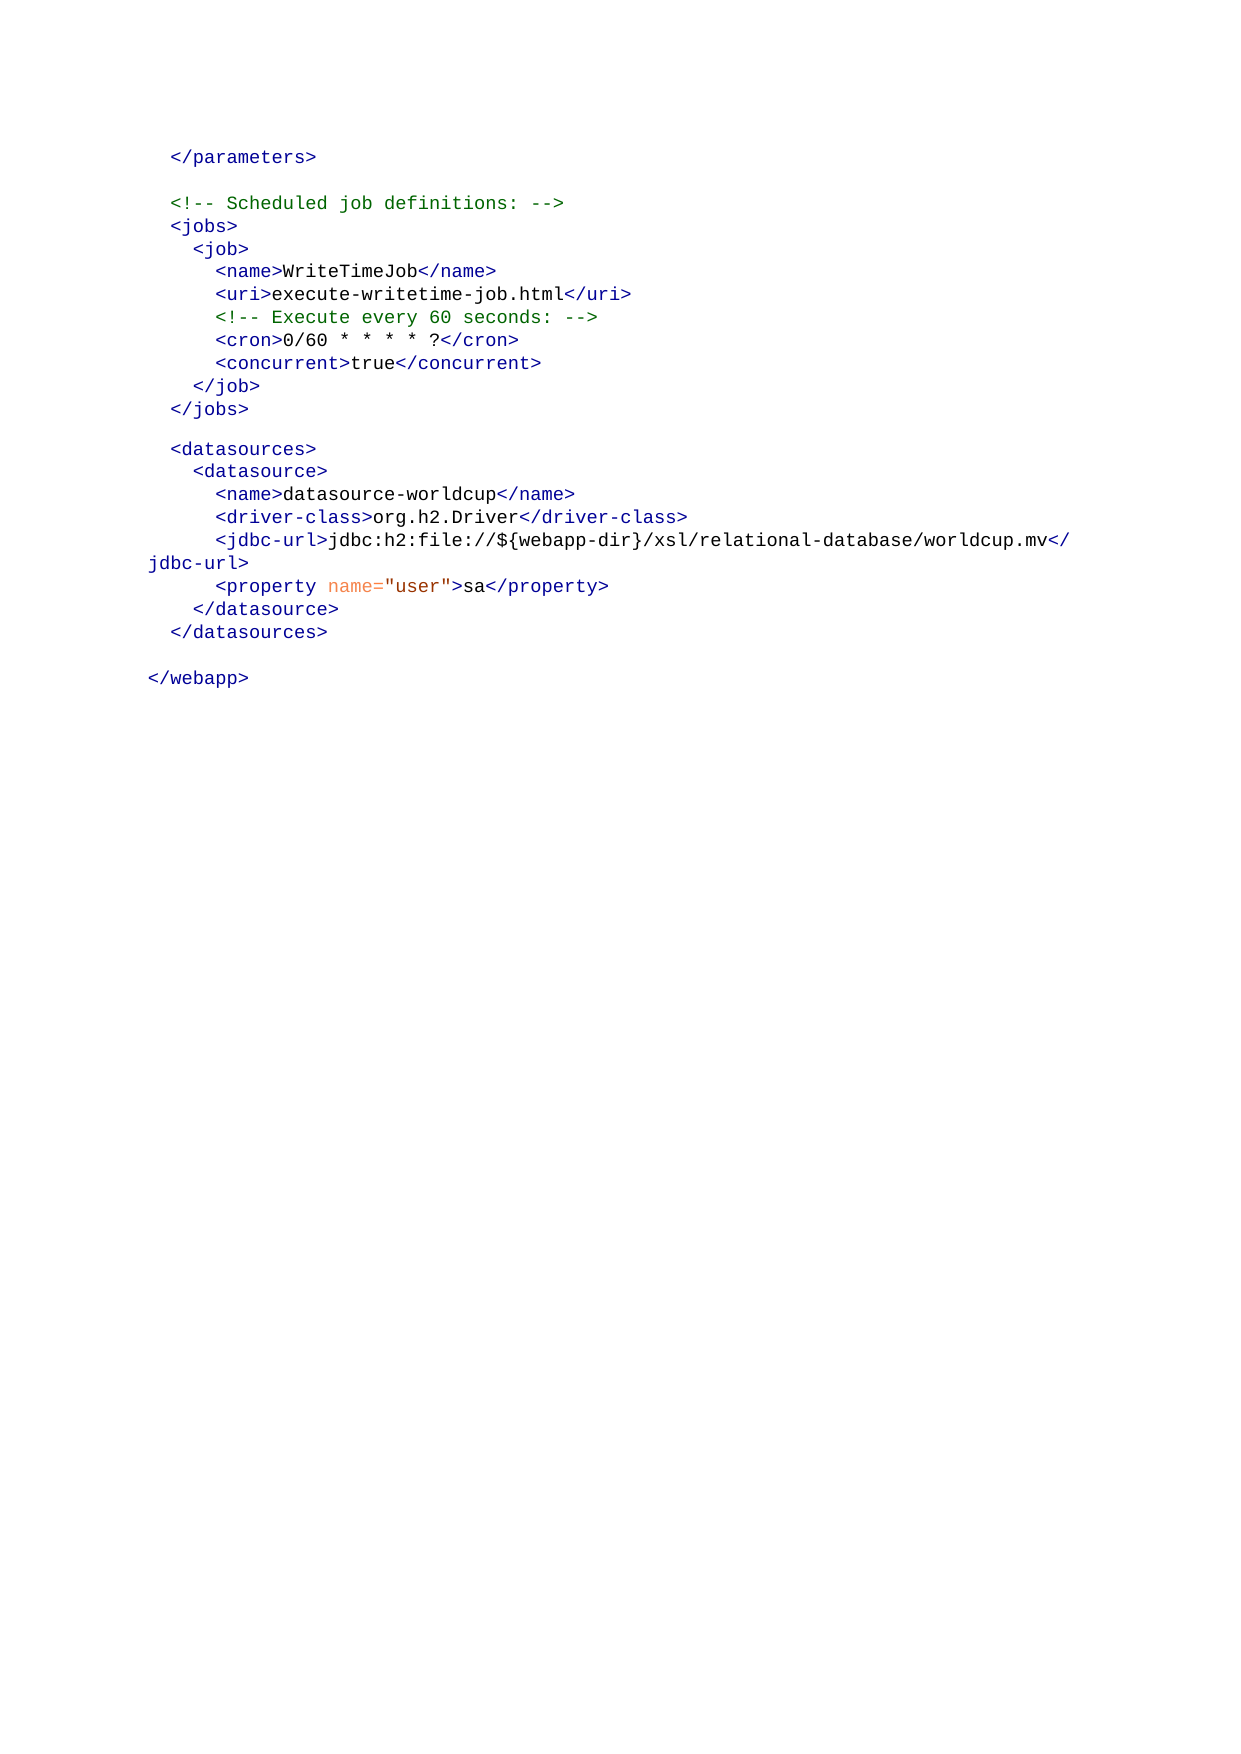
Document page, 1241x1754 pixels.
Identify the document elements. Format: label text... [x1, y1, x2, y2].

text <datasources> <datasource> <name>datasource-worldcup</name> <driver-class>org.h2.Driver</driver-class> <jdbc-url>jdbc:h2:file://${webapp-dir}/xsl/relational-database/worldcup.mv</jdbc-url> <property name="user">sa</property> </datasource> </datasources> </webapp> [148, 439, 1093, 690]
